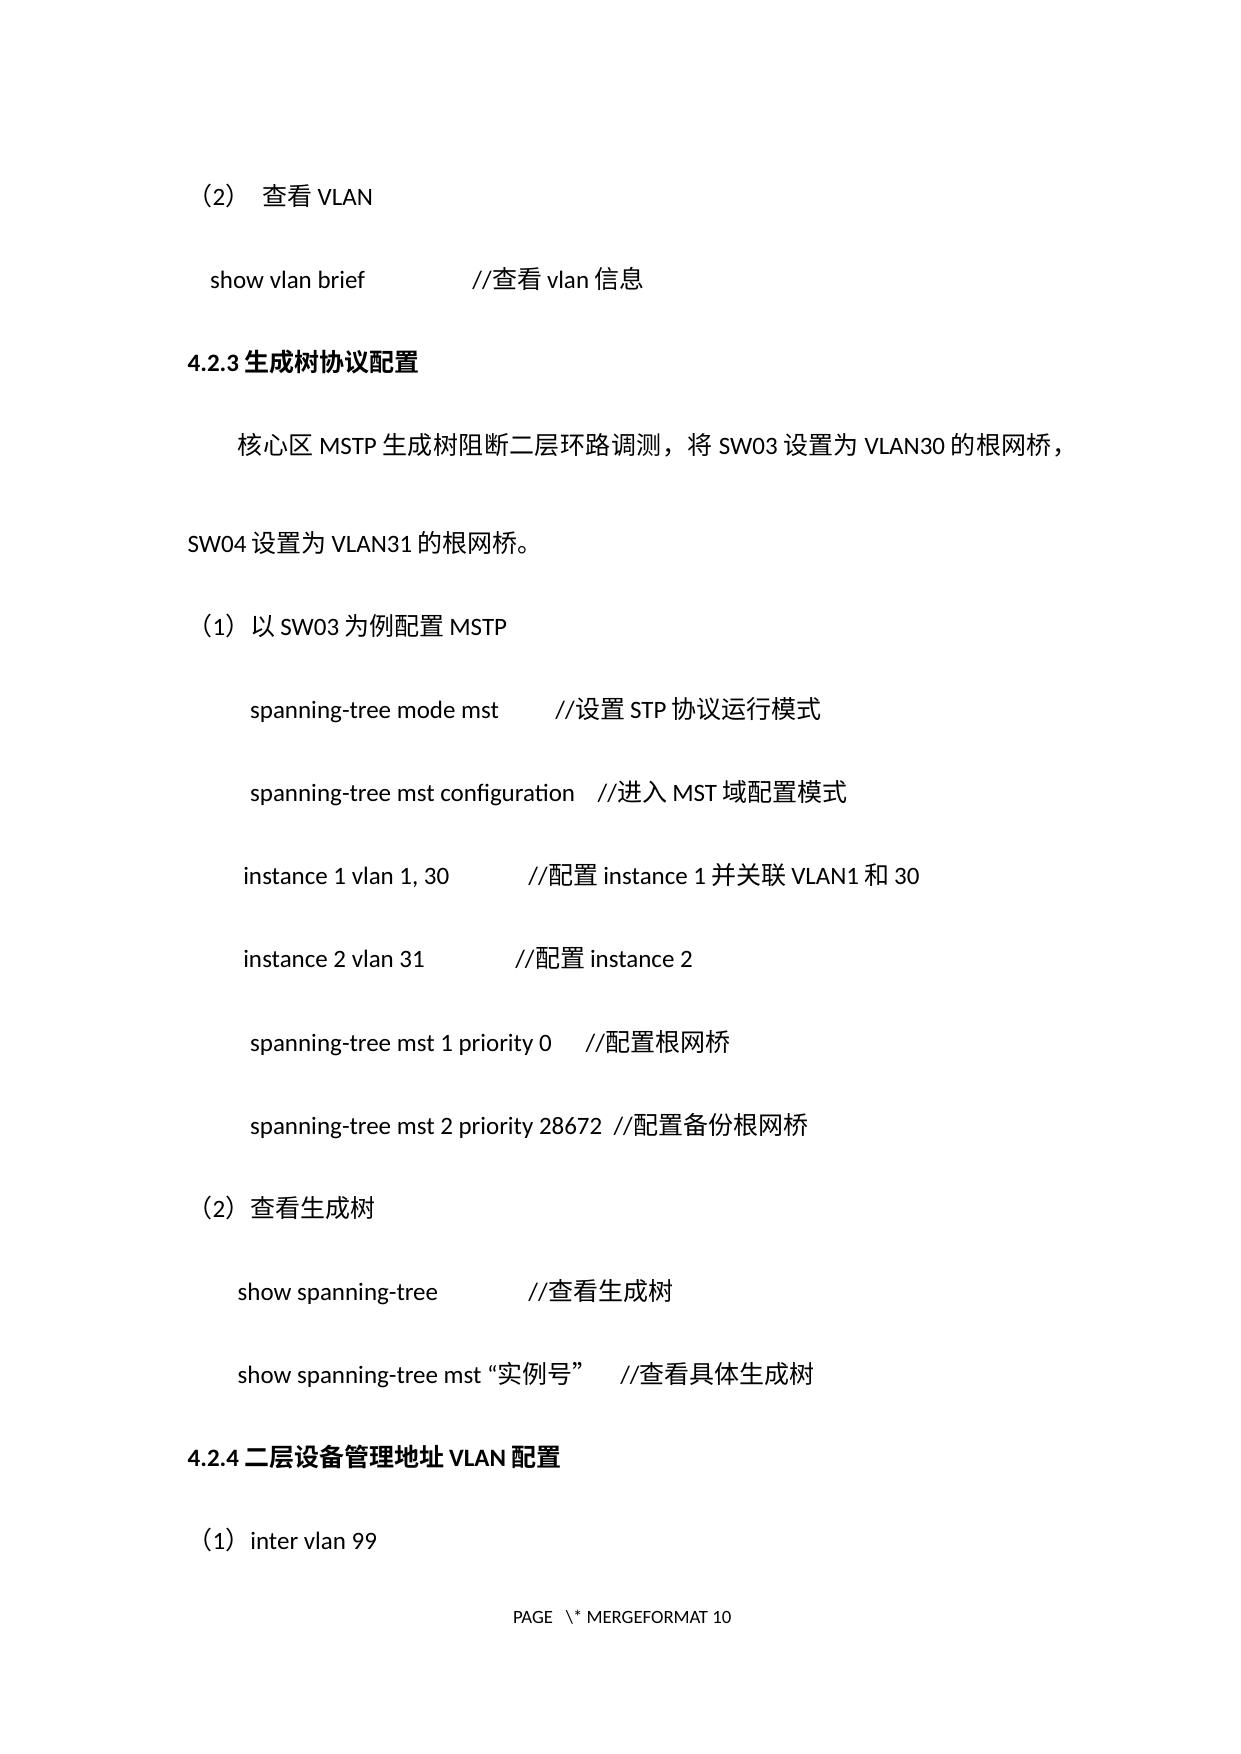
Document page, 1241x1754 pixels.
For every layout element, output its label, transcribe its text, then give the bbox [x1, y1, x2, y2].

text 4.2.4二层设备管理地址VLAN配置 [187, 1423, 1053, 1488]
text show spanning-tree mst “实例号” //查看具体生成树 [187, 1340, 1053, 1405]
text 4.2.3生成树协议配置 [187, 328, 1053, 393]
text instance 1 vlan 1, 30 //配置instance 1并关联VLAN1和30 [187, 841, 1053, 906]
text 核心区MSTP生成树阻断二层环路调测，将SW03设置为VLAN30的根网桥，SW04设置为VLAN31的根网桥。 [187, 411, 1053, 574]
text instance 2 vlan 31 //配置instance 2 [187, 924, 1053, 989]
text spanning-tree mst configuration //进入MST域配置模式 [187, 758, 1053, 823]
text （1）以SW03为例配置MSTP [187, 592, 1053, 657]
text show vlan brief //查看vlan信息 [187, 245, 1053, 310]
text show spanning-tree //查看生成树 [187, 1257, 1053, 1322]
list inter vlan 99 [187, 1506, 1053, 1571]
text （2）查看生成树 [187, 1174, 1053, 1239]
list 查看VLAN [187, 162, 1053, 227]
text spanning-tree mst 1 priority 0 //配置根网桥 [187, 1008, 1053, 1073]
text spanning-tree mode mst //设置STP协议运行模式 [187, 675, 1053, 740]
text spanning-tree mst 2 priority 28672 //配置备份根网桥 [187, 1091, 1053, 1156]
